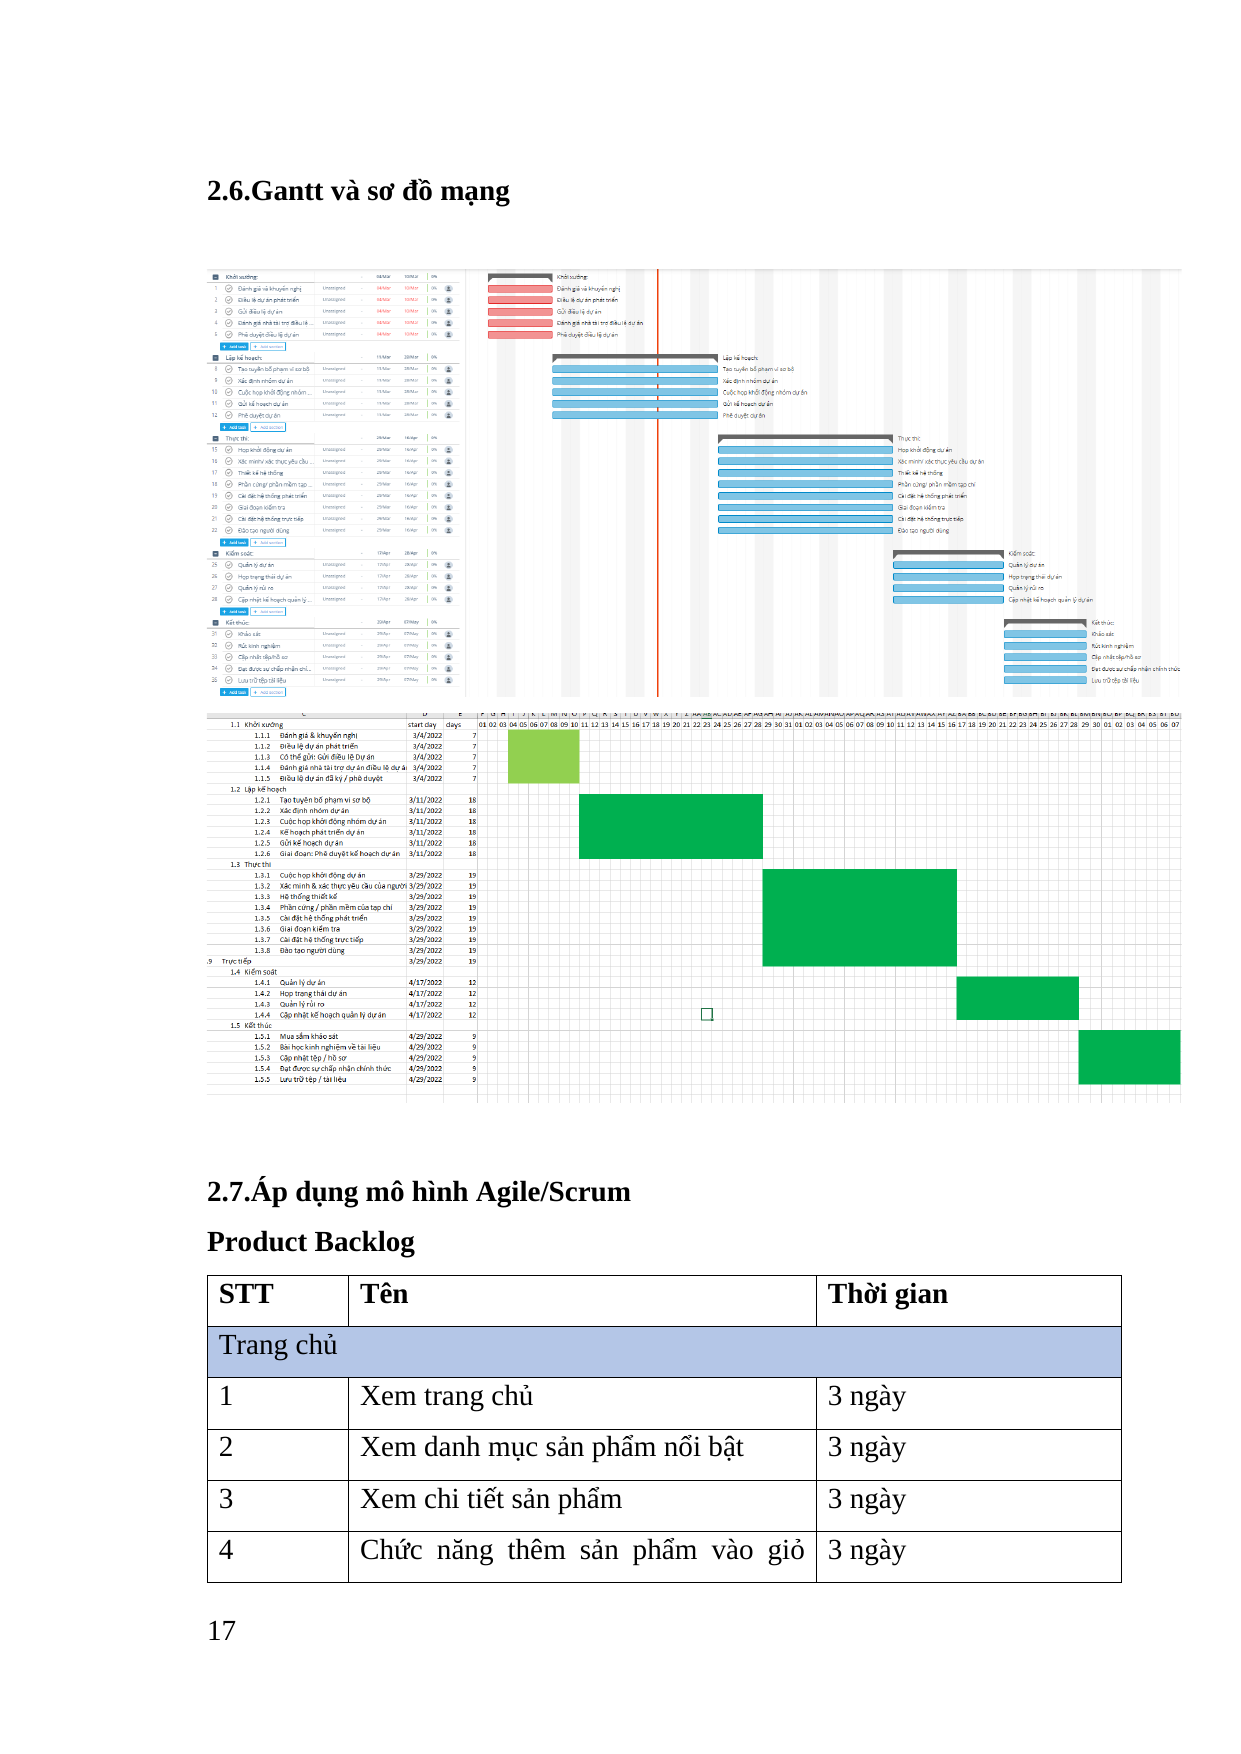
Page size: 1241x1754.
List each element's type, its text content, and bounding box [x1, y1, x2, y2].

subtitle 2.6.Gantt và sơ đồ mạng [207, 173, 1122, 206]
table_cell 3 ngày [817, 1378, 1121, 1428]
table_cell 2 [208, 1430, 348, 1480]
picture [206, 269, 1182, 697]
table_cell 3 [208, 1481, 348, 1531]
subtitle 2.7.Áp dụng mô hình Agile/Scrum [207, 1174, 1122, 1208]
table_cell 3 ngày [817, 1430, 1121, 1480]
table_cell 4 [208, 1532, 348, 1582]
table_cell 3 ngày [817, 1532, 1121, 1582]
table_cell 3 ngày [817, 1481, 1121, 1531]
table_cell Xem chi tiết sản phẩm [349, 1481, 816, 1531]
table_cell Xem danh mục sản phẩm nổi bật [349, 1430, 816, 1480]
text Product Backlog [207, 1224, 1122, 1258]
table_header STT [208, 1276, 348, 1326]
table_header Tên [349, 1276, 816, 1326]
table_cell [349, 1532, 816, 1582]
picture [206, 713, 1182, 1103]
table_cell 1 [208, 1378, 348, 1428]
table_cell Trang chủ [208, 1327, 1121, 1377]
table_header Thời gian [817, 1276, 1121, 1326]
table_cell Xem trang chủ [349, 1378, 816, 1428]
